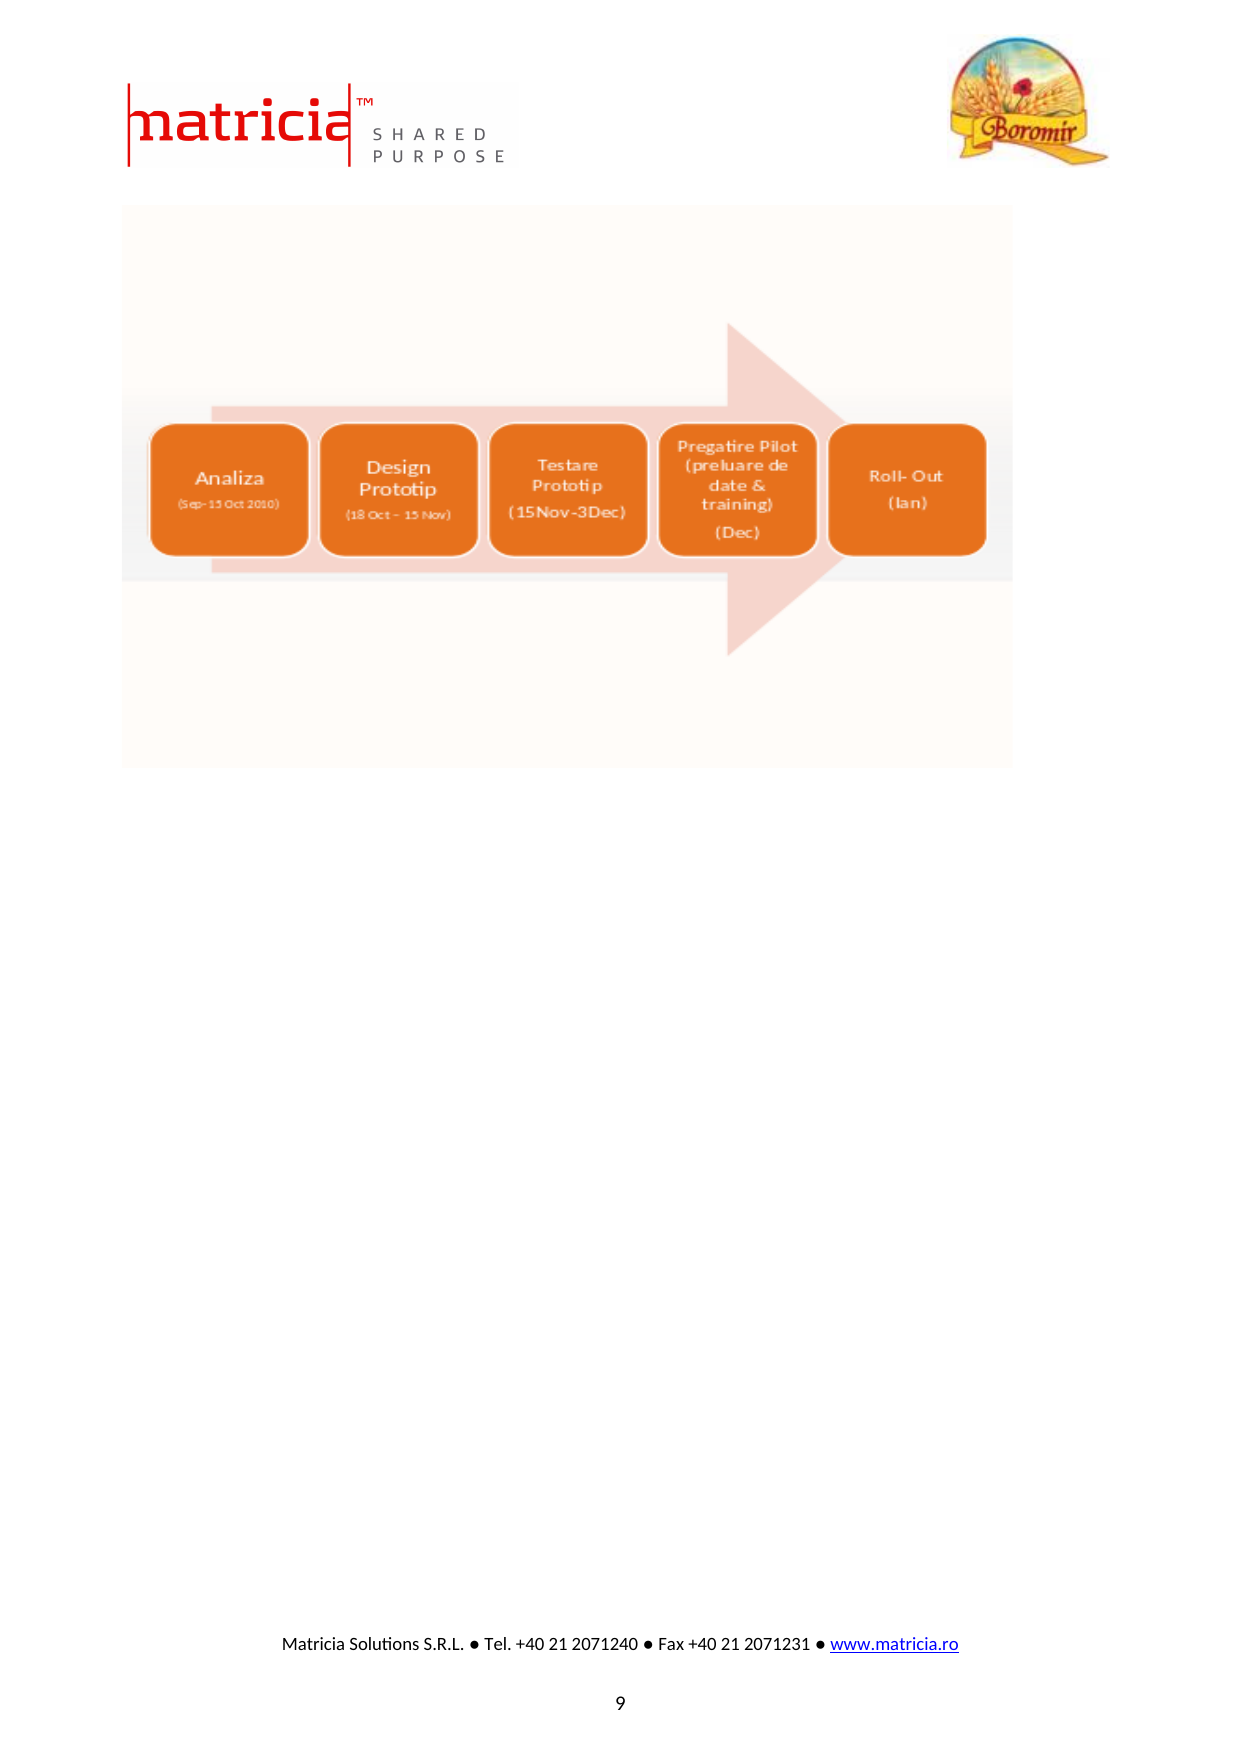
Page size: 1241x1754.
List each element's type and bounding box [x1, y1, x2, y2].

picture [946, 34, 1110, 168]
picture [121, 82, 520, 168]
